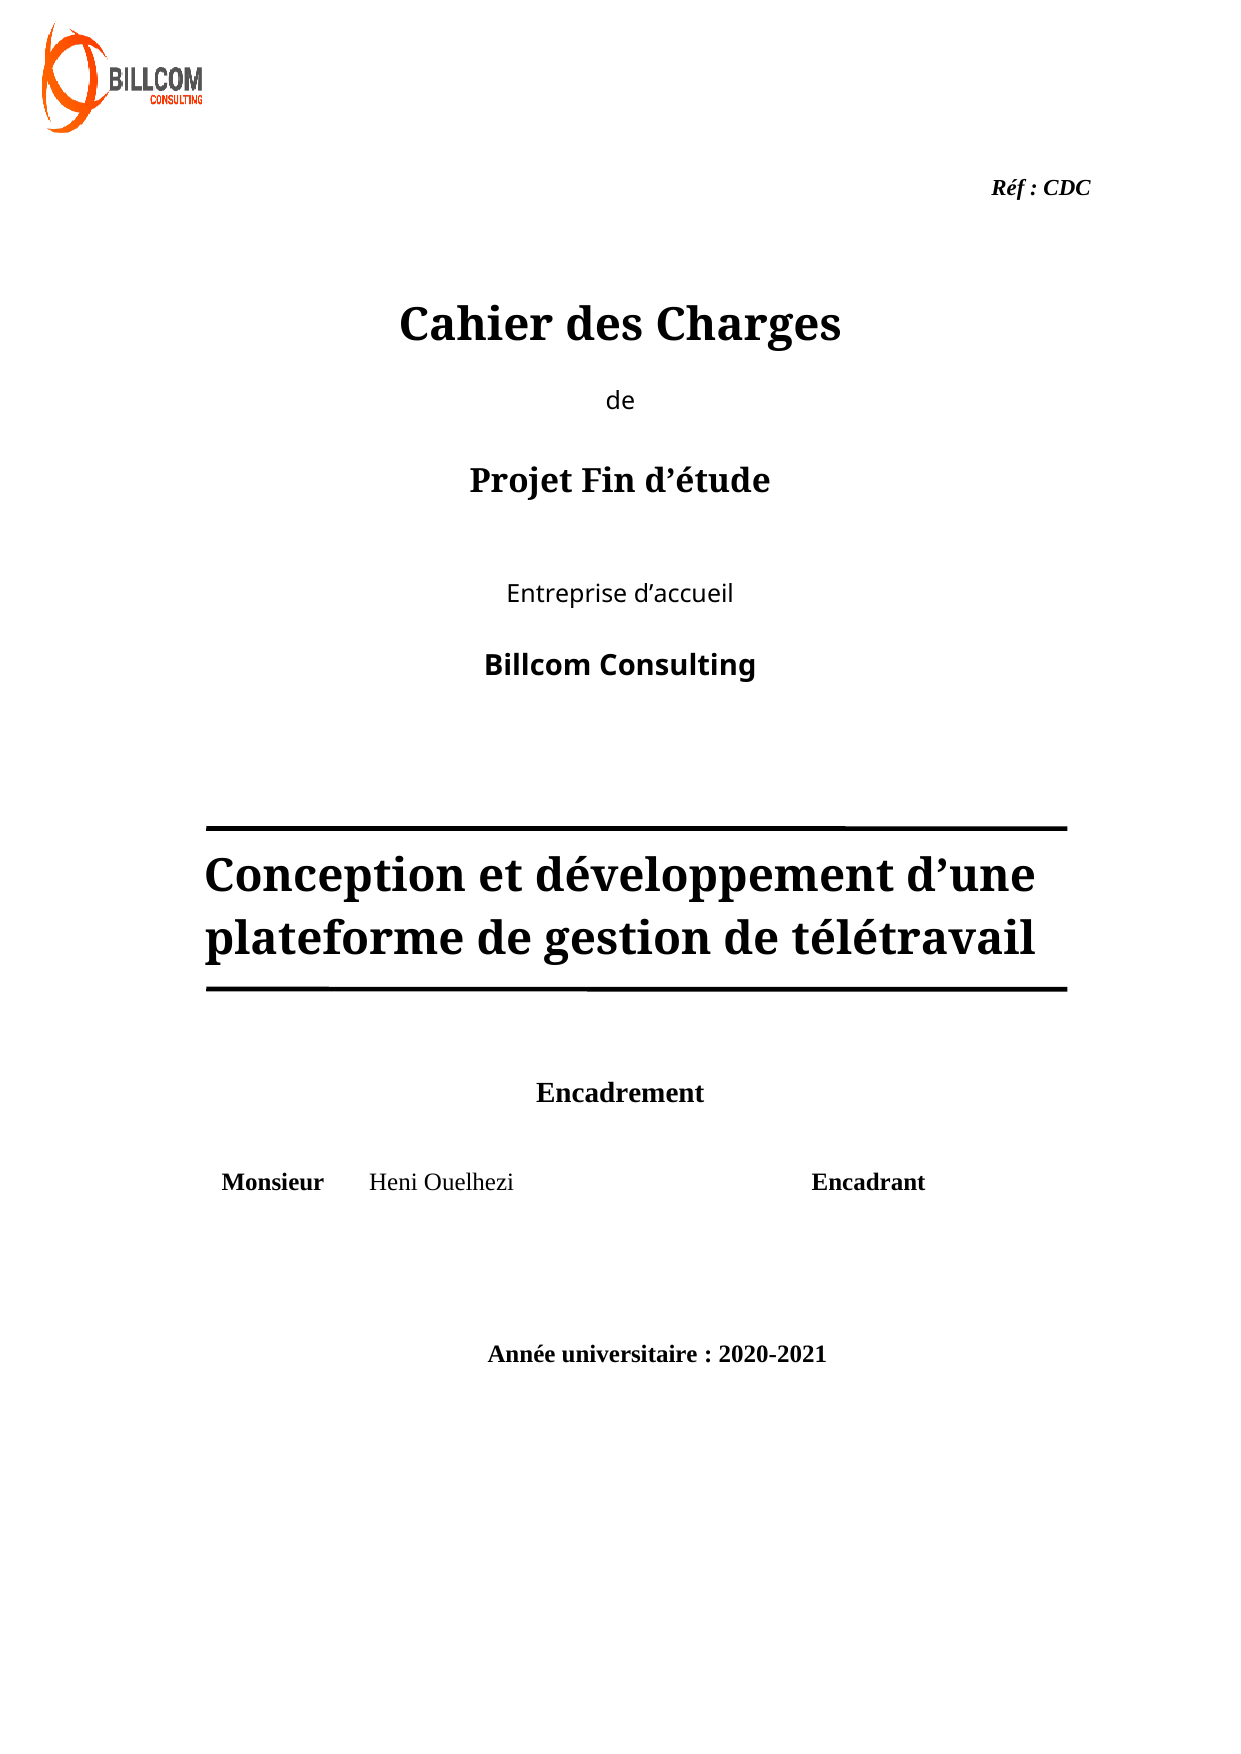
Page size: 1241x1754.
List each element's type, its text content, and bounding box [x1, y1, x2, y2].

picture [41, 20, 220, 133]
text Monsieur Heni Ouelhezi Encadrant [148, 1167, 1092, 1195]
text Projet Fin d’étude [148, 456, 1092, 502]
text Cahier des Charges [148, 292, 1092, 354]
text Année universitaire : 2020-2021 [148, 1339, 1092, 1368]
text Encadrement [148, 1076, 1092, 1109]
text Réf : CDC [148, 174, 1092, 200]
text Billcom Consulting [148, 644, 1092, 683]
text Conception et développement d’une plateforme de gestion de télétravail [148, 843, 1092, 967]
text Entreprise d’accueil [148, 576, 1092, 610]
text de [148, 383, 1092, 417]
